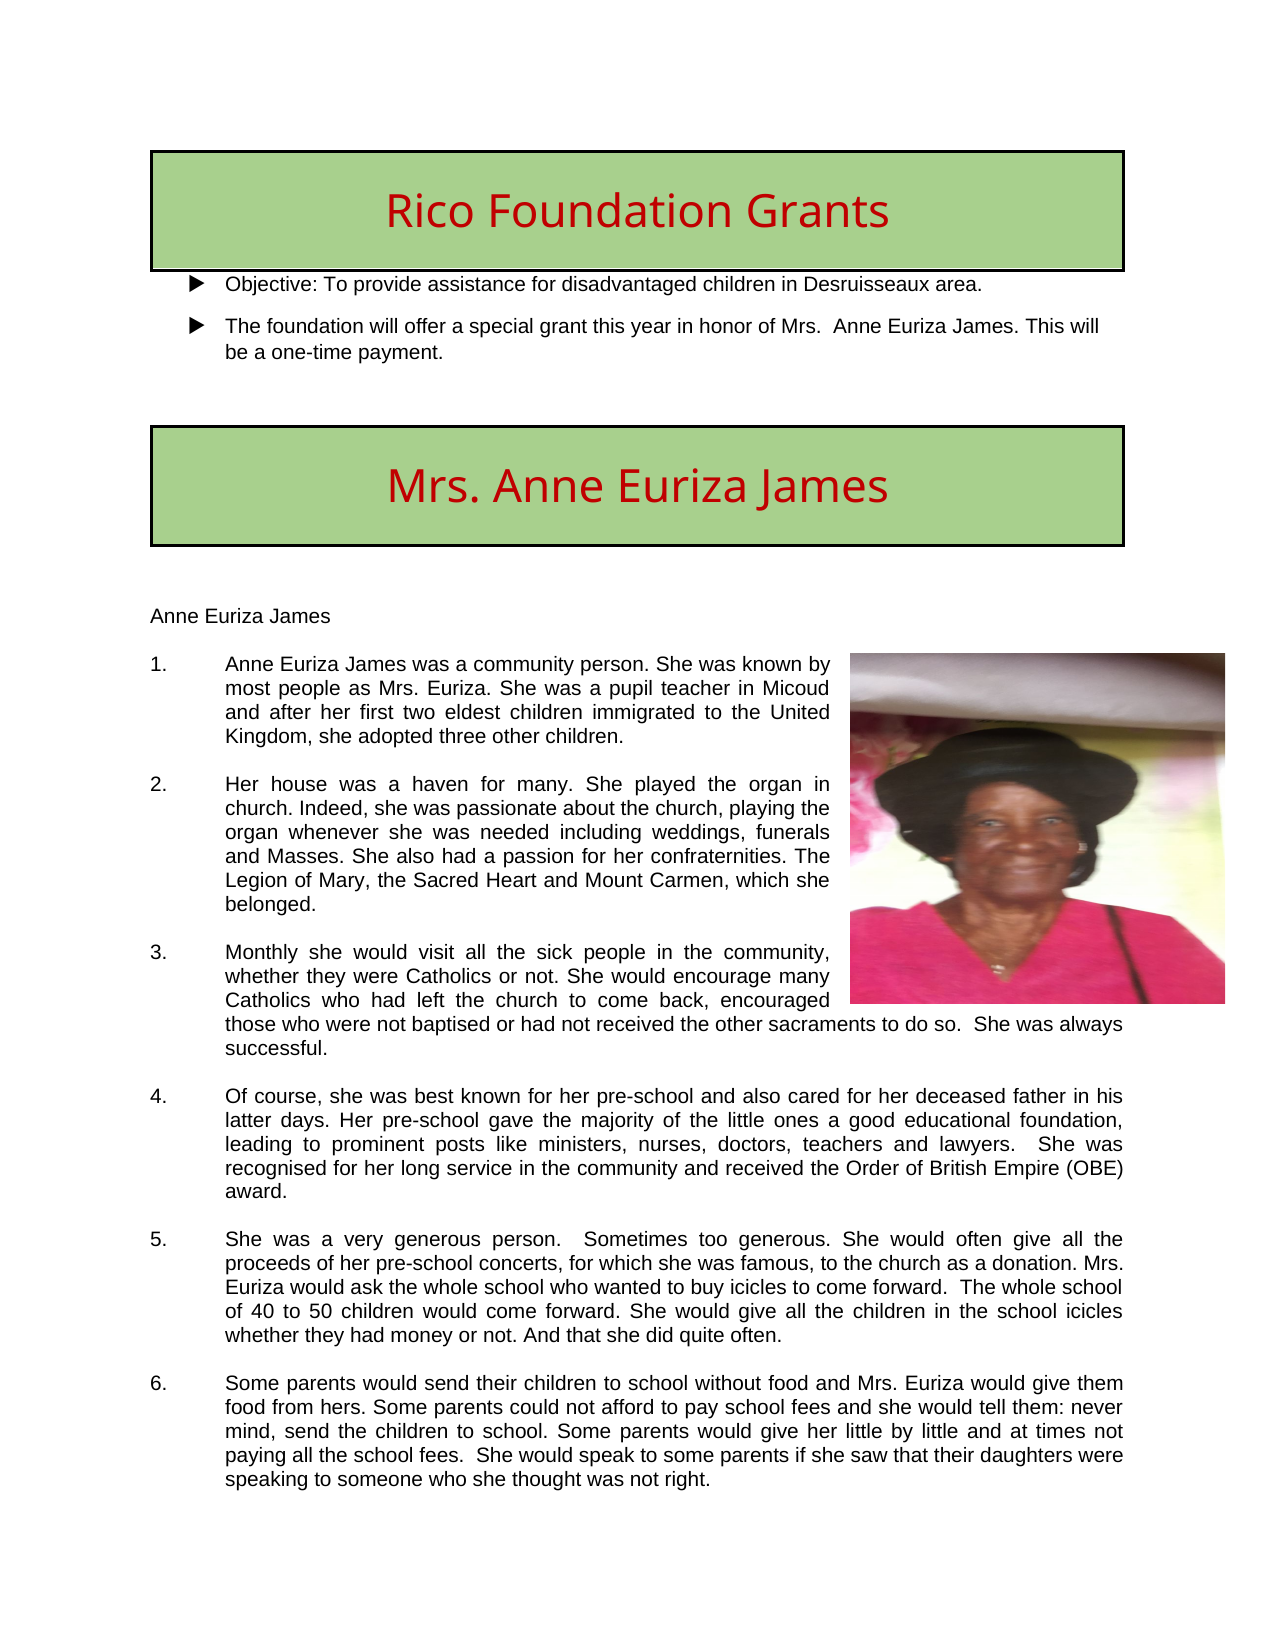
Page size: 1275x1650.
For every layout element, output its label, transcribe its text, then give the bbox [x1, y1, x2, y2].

list Her house was a haven for many. She played the organ in church. Indeed, she was passionate about the church, playing the organ whenever she was needed including weddings, funerals and Masses. She also had a passion for her confraternities. The Legion of Mary, the Sacred Heart and Mount Carmen, which she belonged. [150, 772, 850, 916]
picture [850, 653, 1225, 1004]
list The foundation will offer a special grant this year in honor of Mrs. Anne Euriza James. This will be a one-time payment. [187, 314, 1125, 364]
list Monthly she would visit all the sick people in the community, whether they were Catholics or not. She would encourage many Catholics who had left the church to come back, encouraged those who were not baptised or had not received the other sacraments to do so. She was always successful. [150, 940, 1125, 1059]
list Anne Euriza James was a community person. She was known by most people as Mrs. Euriza. She was a pupil teacher in Micoud and after her first two eldest children immigrated to the United Kingdom, she adopted three other children. [150, 652, 1125, 748]
list She was a very generous person. Sometimes too generous. She would often give all the proceeds of her pre-school concerts, for which she was famous, to the church as a donation. Mrs. Euriza would ask the whole school who wanted to buy icicles to come forward. The whole school of 40 to 50 children would come forward. She would give all the children in the school icicles whether they had money or not. And that she did quite often. [150, 1227, 1125, 1347]
text Anne Euriza James [150, 604, 1125, 628]
table_header Mrs. Anne Euriza James [153, 428, 1122, 544]
list Some parents would send their children to school without food and Mrs. Euriza would give them food from hers. Some parents could not afford to pay school fees and she would tell them: never mind, send the children to school. Some parents would give her little by little and at times not paying all the school fees. She would speak to some parents if she saw that their daughters were speaking to someone who she thought was not right. [150, 1371, 1125, 1491]
list Objective: To provide assistance for disadvantaged children in Desruisseaux area. [187, 272, 1125, 296]
table_header Rico Foundation Grants [153, 153, 1122, 268]
list Of course, she was best known for her pre-school and also cared for her deceased father in his latter days. Her pre-school gave the majority of the little ones a good educational foundation, leading to prominent posts like ministers, nurses, doctors, teachers and lawyers. She was recognised for her long service in the community and received the Order of British Empire (OBE) award. [150, 1083, 1125, 1203]
